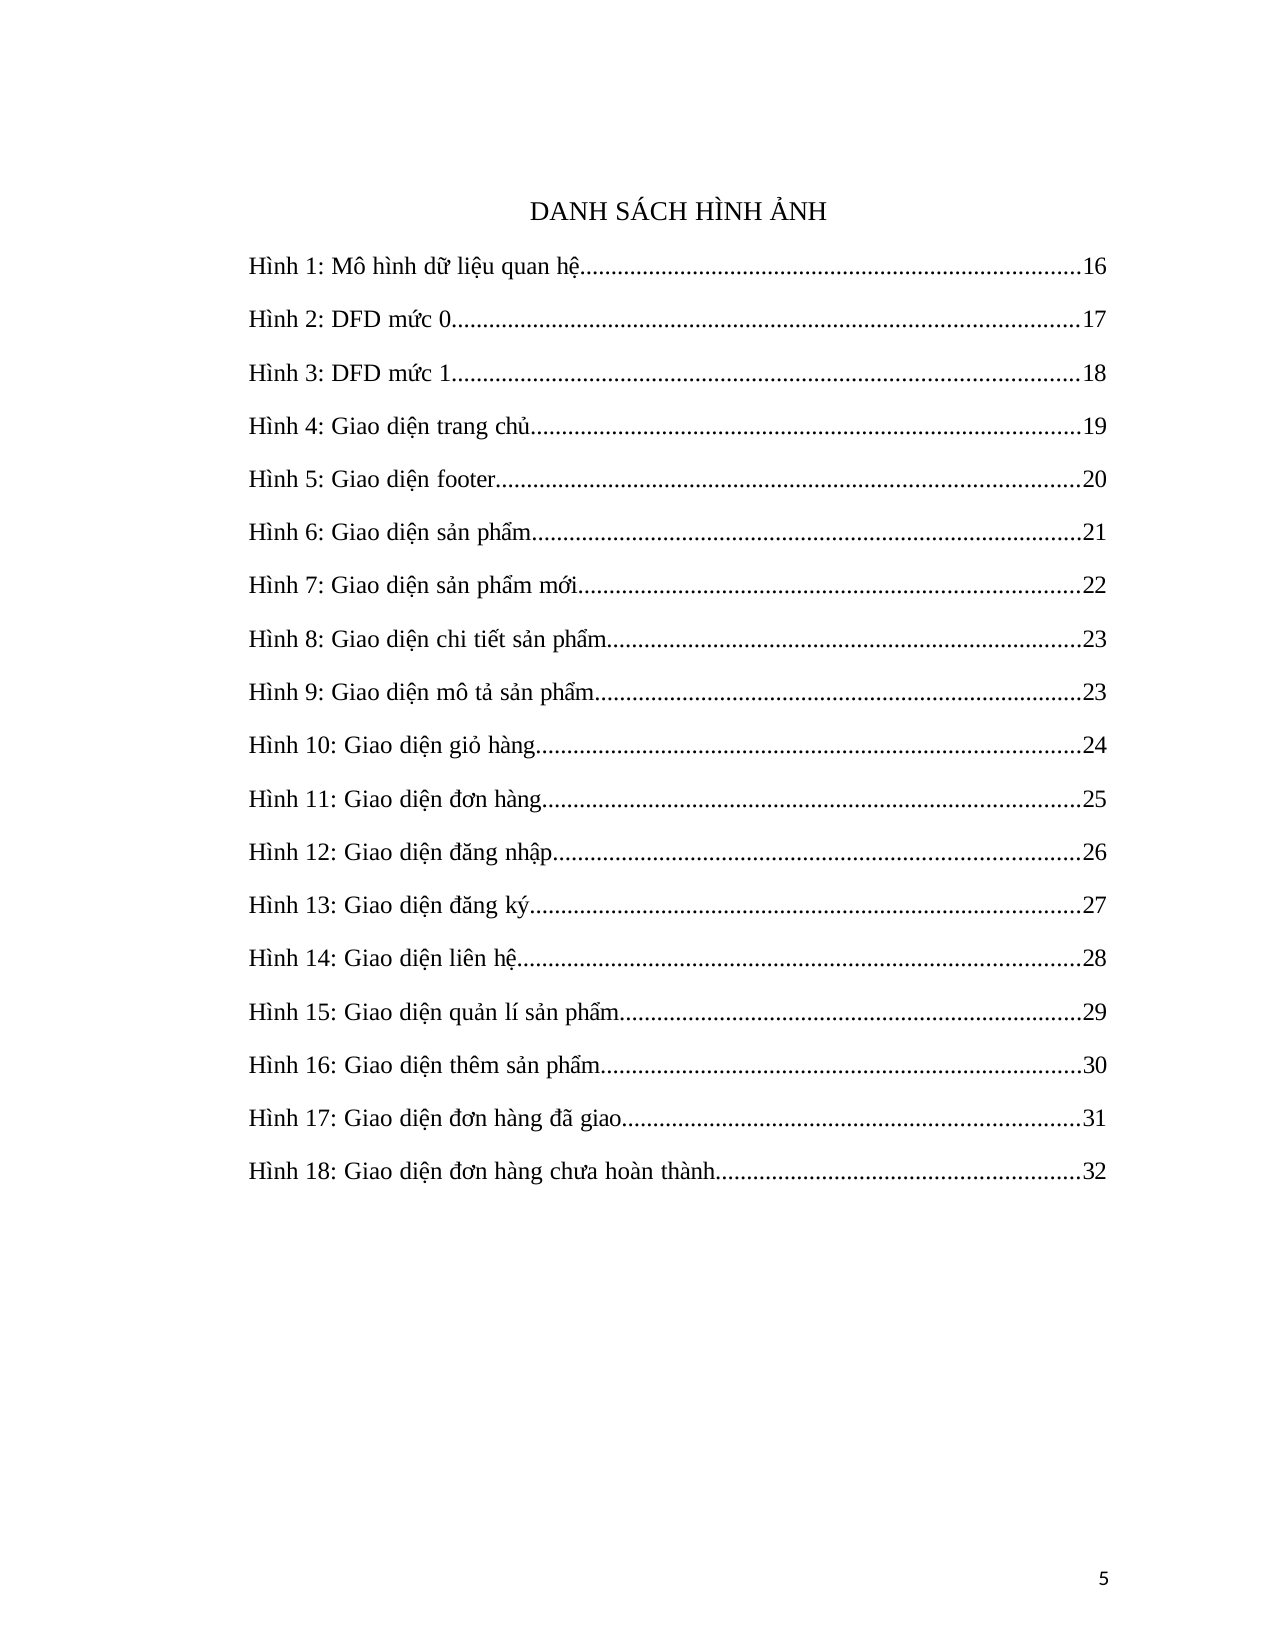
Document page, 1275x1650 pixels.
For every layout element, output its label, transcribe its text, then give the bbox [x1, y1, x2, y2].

subtitle DANH SÁCH HÌNH ẢNH [427, 195, 930, 226]
text Hình 2: DFD mức 0 17 [248, 304, 1121, 333]
text Hình 16: Giao diện thêm sản phẩm 30 [248, 1050, 1121, 1079]
text Hình 5: Giao diện footer 20 [248, 464, 1121, 493]
text Hình 10: Giao diện giỏ hàng 24 [248, 730, 1121, 759]
text Hình 7: Giao diện sản phẩm mới 22 [248, 571, 1121, 599]
text Hình 6: Giao diện sản phẩm 21 [248, 517, 1121, 546]
text Hình 11: Giao diện đơn hàng 25 [248, 784, 1121, 812]
text Hình 1: Mô hình dữ liệu quan hệ 16 [248, 251, 1121, 280]
text Hình 13: Giao diện đăng ký 27 [248, 890, 1121, 919]
text Hình 17: Giao diện đơn hàng đã giao 31 [248, 1103, 1121, 1132]
text Hình 3: DFD mức 1 18 [248, 358, 1121, 386]
text Hình 14: Giao diện liên hệ 28 [248, 943, 1121, 972]
text Hình 12: Giao diện đăng nhập 26 [248, 837, 1121, 866]
text Hình 8: Giao diện chi tiết sản phẩm 23 [248, 624, 1121, 653]
text Hình 9: Giao diện mô tả sản phẩm 23 [248, 677, 1121, 706]
text Hình 18: Giao diện đơn hàng chưa hoàn thành 32 [248, 1156, 1121, 1185]
text Hình 4: Giao diện trang chủ 19 [248, 411, 1121, 440]
text Hình 15: Giao diện quản lí sản phẩm 29 [248, 997, 1121, 1025]
